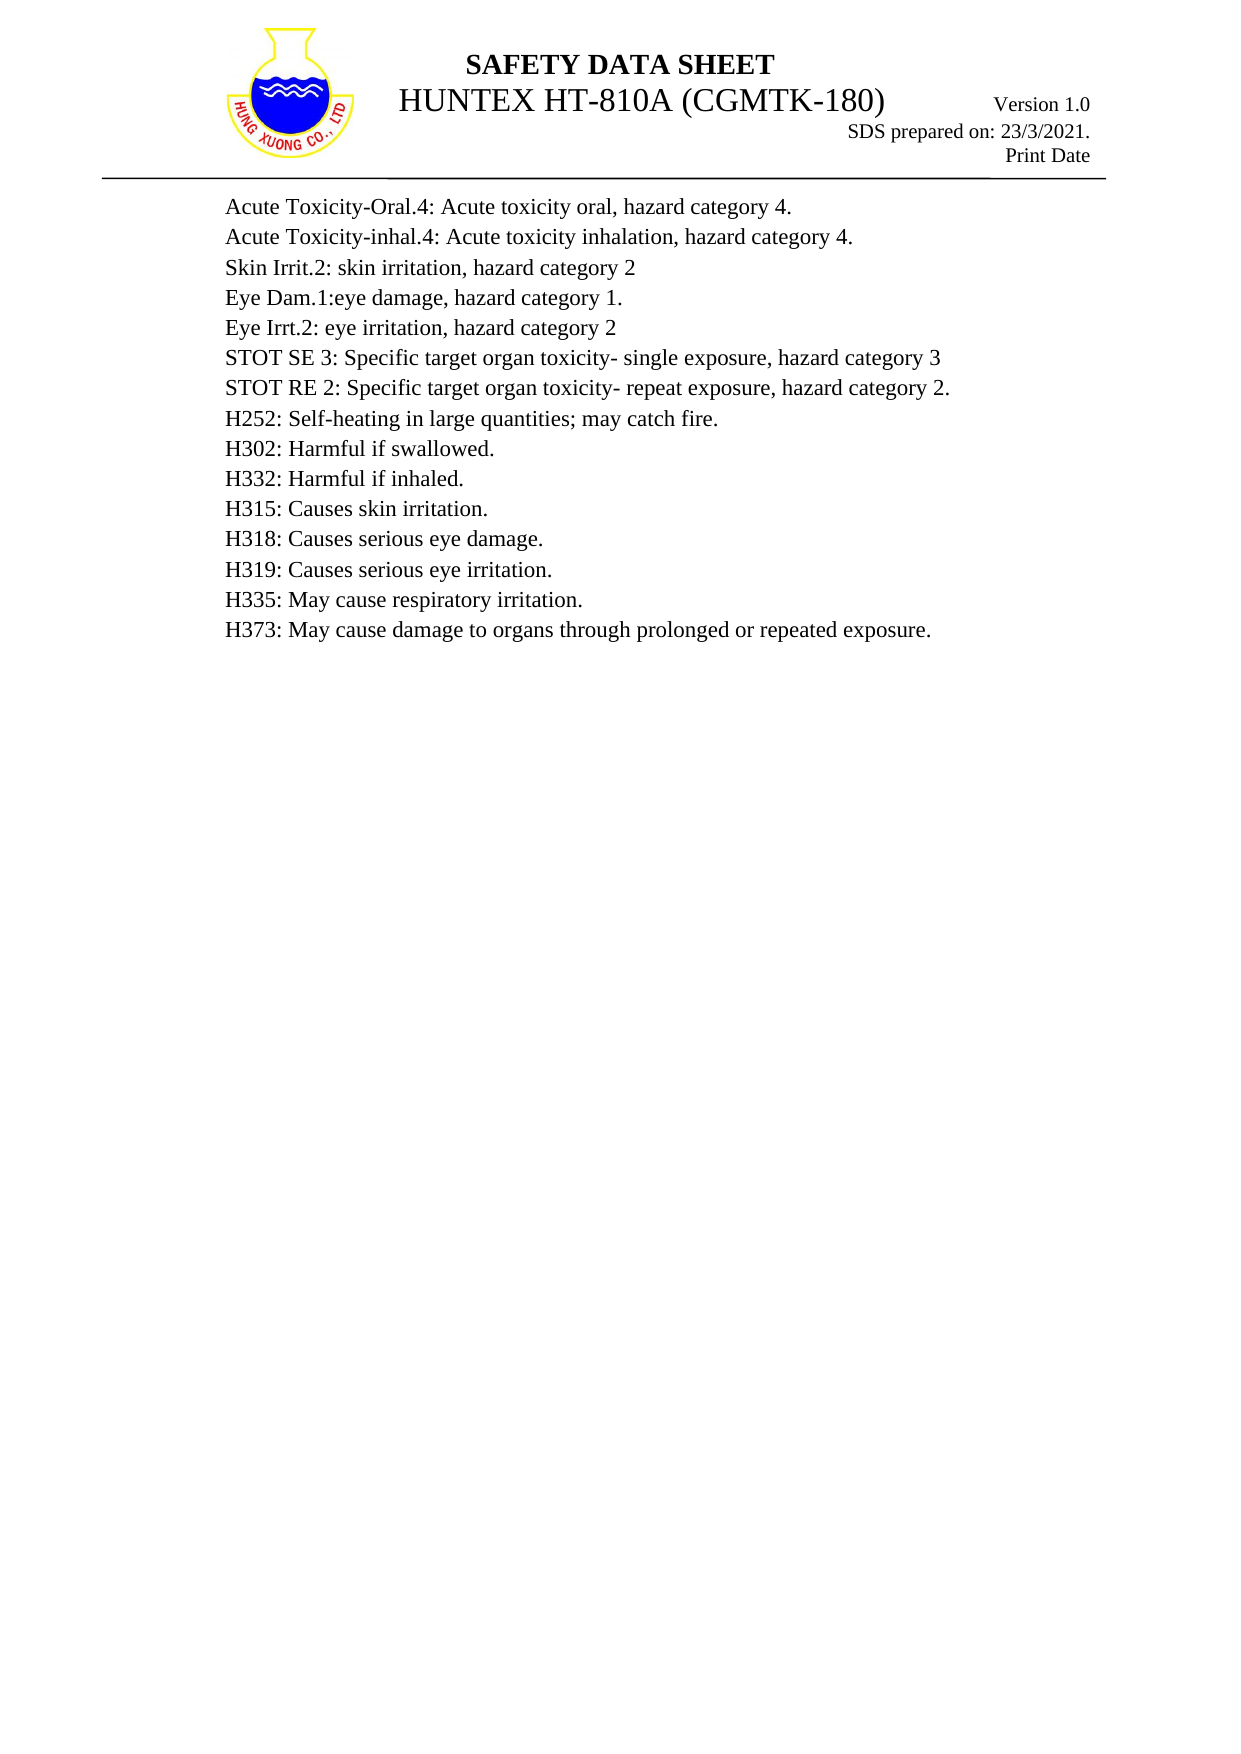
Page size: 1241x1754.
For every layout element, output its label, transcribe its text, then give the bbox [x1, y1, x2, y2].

text H318: Causes serious eye damage. [150, 526, 1090, 552]
text Skin Irrit.2: skin irritation, hazard category 2 [150, 254, 1090, 280]
text H319: Causes serious eye irritation. [150, 556, 1090, 582]
text H302: Harmful if swallowed. [150, 435, 1090, 461]
text STOT SE 3: Specific target organ toxicity- single exposure, hazard category 3 [150, 344, 1090, 371]
text Acute Toxicity-Oral.4: Acute toxicity oral, hazard category 4. [150, 193, 1090, 219]
text Eye Irrt.2: eye irritation, hazard category 2 [150, 314, 1090, 340]
text H252: Self-heating in large quantities; may catch fire. [150, 405, 1090, 431]
text H332: Harmful if inhaled. [150, 465, 1090, 491]
text Eye Dam.1:eye damage, hazard category 1. [150, 284, 1090, 310]
text Acute Toxicity-inhal.4: Acute toxicity inhalation, hazard category 4. [150, 223, 1090, 250]
text H373: May cause damage to organs through prolonged or repeated exposure. [150, 616, 1090, 642]
text H315: Causes skin irritation. [150, 495, 1090, 522]
text STOT RE 2: Specific target organ toxicity- repeat exposure, hazard category 2. [150, 374, 1090, 401]
text H335: May cause respiratory irritation. [150, 586, 1090, 612]
picture [226, 28, 354, 158]
